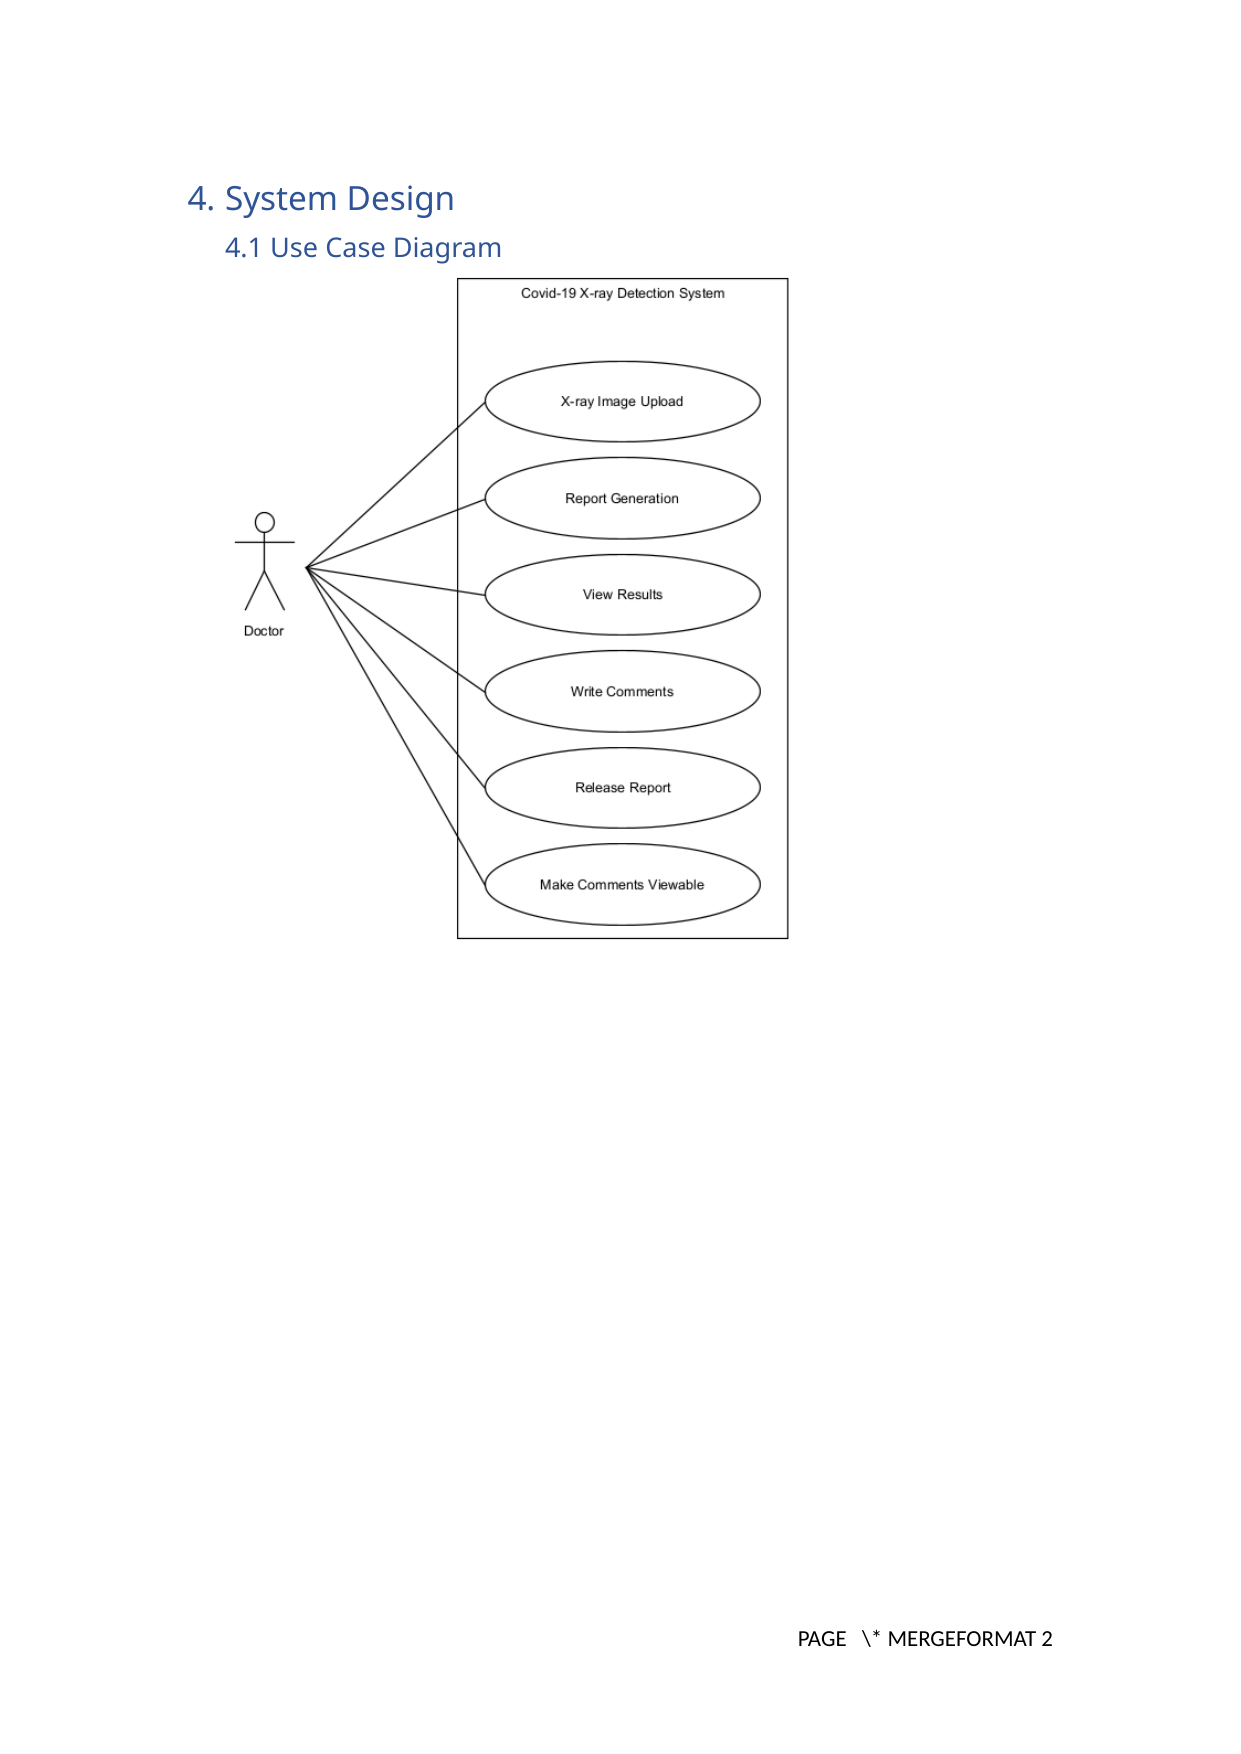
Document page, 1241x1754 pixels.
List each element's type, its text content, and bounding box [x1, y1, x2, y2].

picture [224, 267, 794, 959]
subtitle System Design [187, 175, 1053, 220]
subtitle 4.1 Use Case Diagram [187, 228, 1053, 265]
